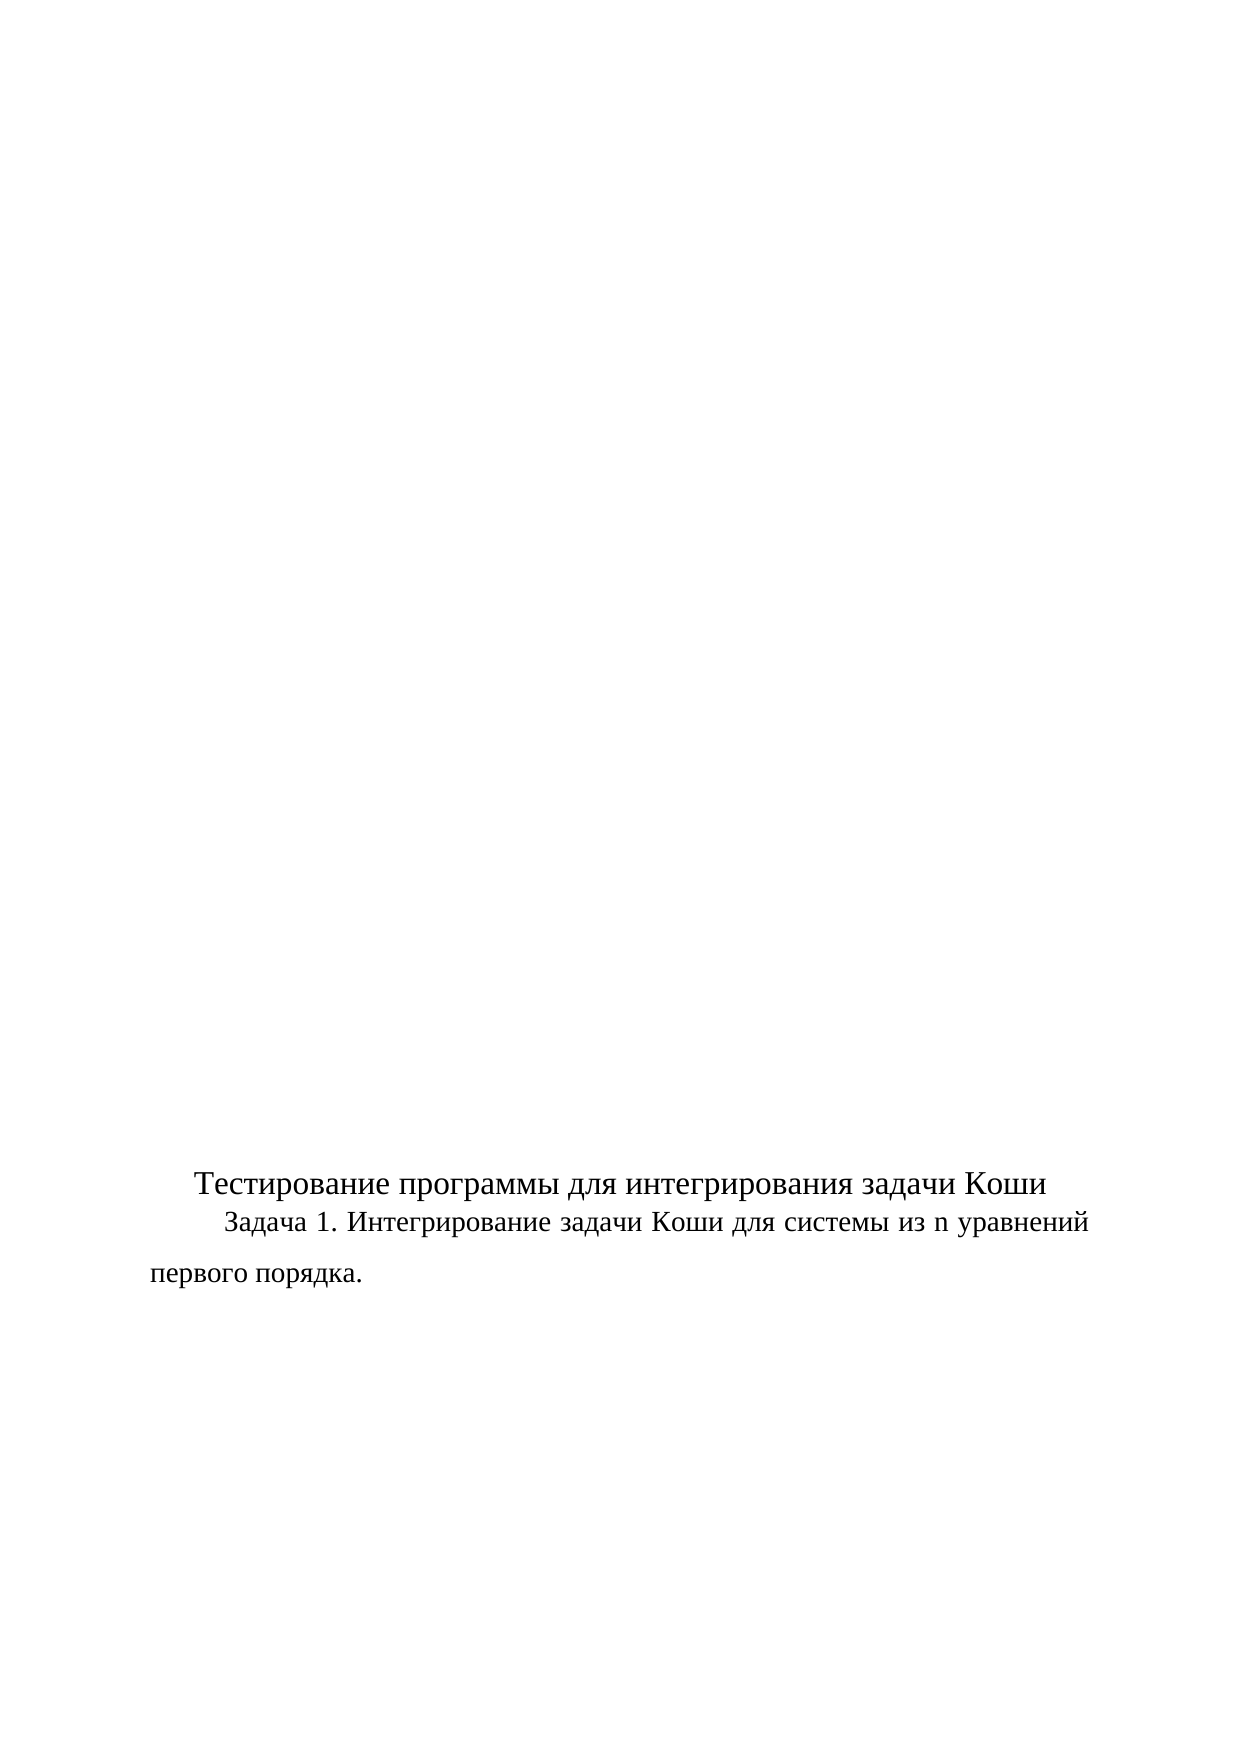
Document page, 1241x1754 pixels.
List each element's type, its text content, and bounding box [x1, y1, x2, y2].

subtitle Тестирование программы для интегрирования задачи Коши [150, 1163, 1090, 1201]
text Задача 1. Интегрирование задачи Коши для системы из n уравнений первого порядка. [150, 1204, 1090, 1288]
